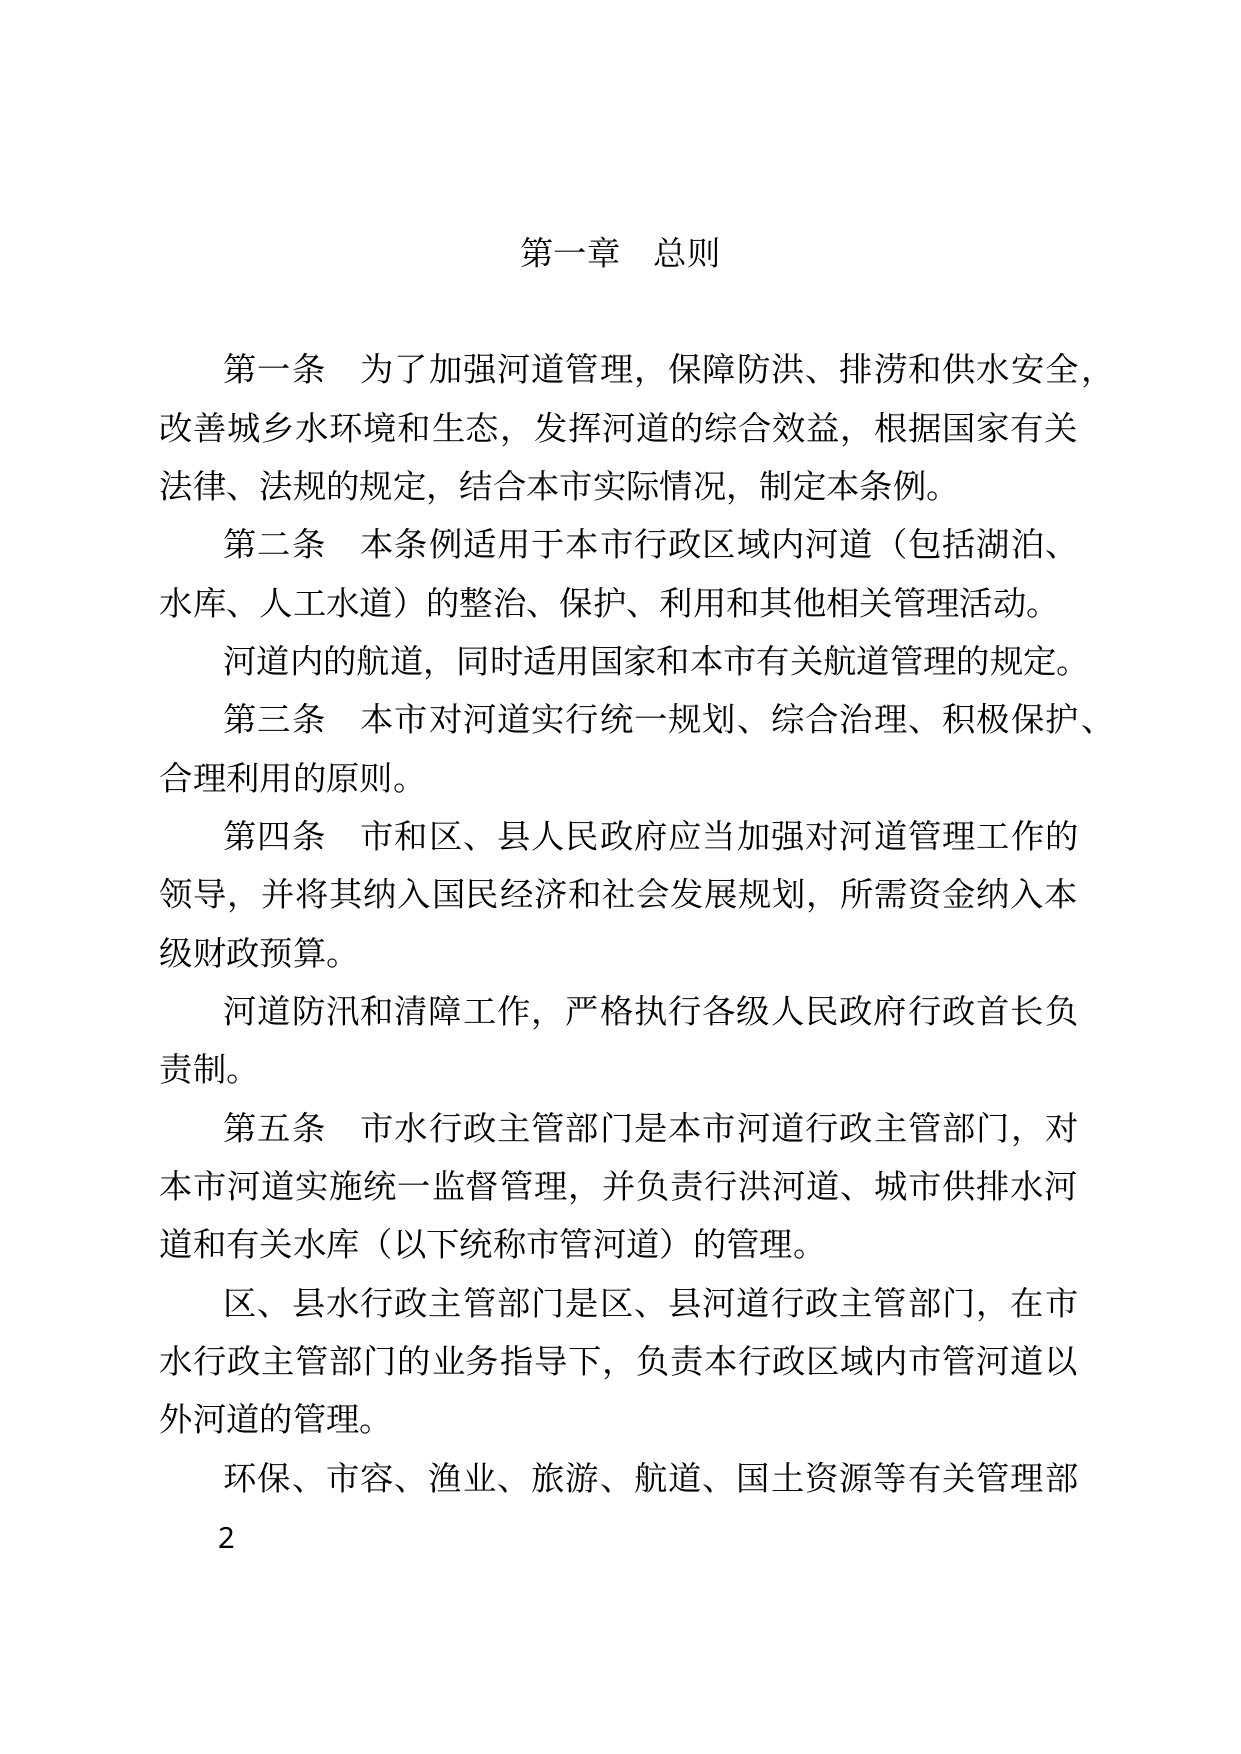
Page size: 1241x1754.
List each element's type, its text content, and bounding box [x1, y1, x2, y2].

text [159, 1443, 1081, 1502]
text 河道内的航道，同时适用国家和本市有关航道管理的规定。 [159, 627, 1081, 685]
text 第五条 市水行政主管部门是本市河道行政主管部门，对本市河道实施统一监督管理，并负责行洪河道、城市供排水河道和有关水库（以下统称市管河道）的管理。 [159, 1093, 1081, 1268]
text 河道防汛和清障工作，严格执行各级人民政府行政首长负责制。 [159, 977, 1081, 1093]
text 第一章 总则 [159, 218, 1081, 277]
text 区、县水行政主管部门是区、县河道行政主管部门，在市水行政主管部门的业务指导下，负责本行政区域内市管河道以外河道的管理。 [159, 1268, 1081, 1443]
text 第二条 本条例适用于本市行政区域内河道（包括湖泊、水库、人工水道）的整治、保护、利用和其他相关管理活动。 [159, 510, 1081, 627]
text 第一条 为了加强河道管理，保障防洪、排涝和供水安全，改善城乡水环境和生态，发挥河道的综合效益，根据国家有关法律、法规的规定，结合本市实际情况，制定本条例。 [159, 335, 1081, 510]
text 第三条 本市对河道实行统一规划、综合治理、积极保护、合理利用的原则。 [159, 685, 1081, 802]
text 第四条 市和区、县人民政府应当加强对河道管理工作的领导，并将其纳入国民经济和社会发展规划，所需资金纳入本级财政预算。 [159, 802, 1081, 977]
